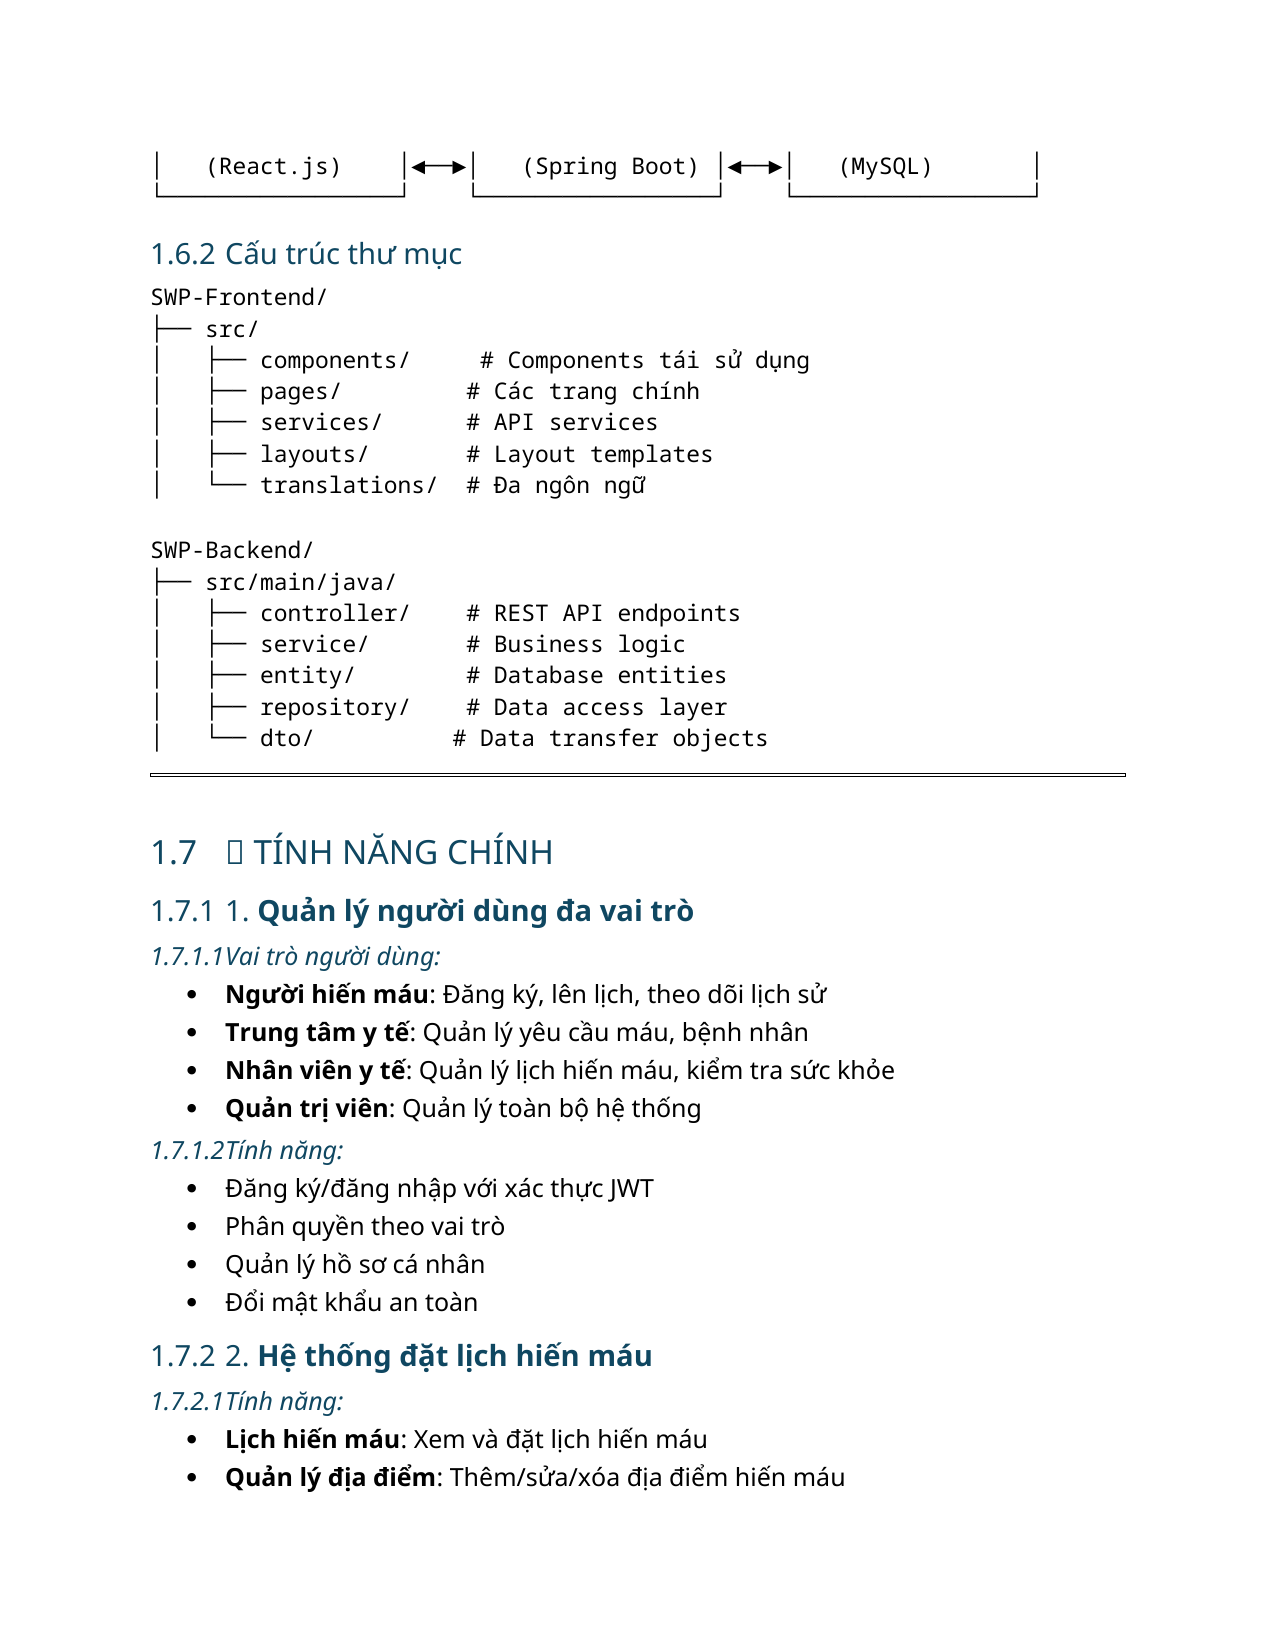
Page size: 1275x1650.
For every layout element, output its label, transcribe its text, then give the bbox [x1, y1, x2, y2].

subtitle 1.7 🚀 TÍNH NĂNG CHÍNH [150, 829, 1125, 874]
list Quản lý hồ sơ cá nhân [187, 1247, 1125, 1281]
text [150, 150, 1125, 212]
list Phân quyền theo vai trò [187, 1209, 1125, 1243]
list Trung tâm y tế: Quản lý yêu cầu máu, bệnh nhân [187, 1015, 1125, 1049]
text SWP-Frontend/ ├── src/ │ ├── components/ # Components tái sử dụng │ ├── pages/ # Các trang chính │ ├── services/ # API services │ ├── layouts/ # Layout templates │ └── translations/ # Đa ngôn ngữ SWP-Backend/ ├── src/main/java/ │ ├── controller/ # REST API endpoints │ ├── service/ # Business logic │ ├── entity/ # Database entities │ ├── repository/ # Data access layer │ └── dto/ # Data transfer objects [150, 281, 1125, 753]
subtitle 1.6.2 Cấu trúc thư mục [150, 233, 1125, 273]
subtitle 1.7.2 2. Hệ thống đặt lịch hiến máu [150, 1335, 1125, 1375]
list Lịch hiến máu: Xem và đặt lịch hiến máu [187, 1421, 1125, 1456]
list Quản lý địa điểm: Thêm/sửa/xóa địa điểm hiến máu [187, 1459, 1125, 1493]
list Người hiến máu: Đăng ký, lên lịch, theo dõi lịch sử [187, 977, 1125, 1011]
subtitle 1.7.1 1. Quản lý người dùng đa vai trò [150, 891, 1125, 930]
list Quản trị viên: Quản lý toàn bộ hệ thống [187, 1090, 1125, 1124]
subtitle 1.7.1.2 Tính năng: [150, 1133, 1125, 1167]
subtitle 1.7.2.1 Tính năng: [150, 1383, 1125, 1417]
list Đăng ký/đăng nhập với xác thực JWT [187, 1171, 1125, 1205]
subtitle 1.7.1.1 Vai trò người dùng: [150, 939, 1125, 973]
list Nhân viên y tế: Quản lý lịch hiến máu, kiểm tra sức khỏe [187, 1053, 1125, 1087]
list Đổi mật khẩu an toàn [187, 1284, 1125, 1318]
